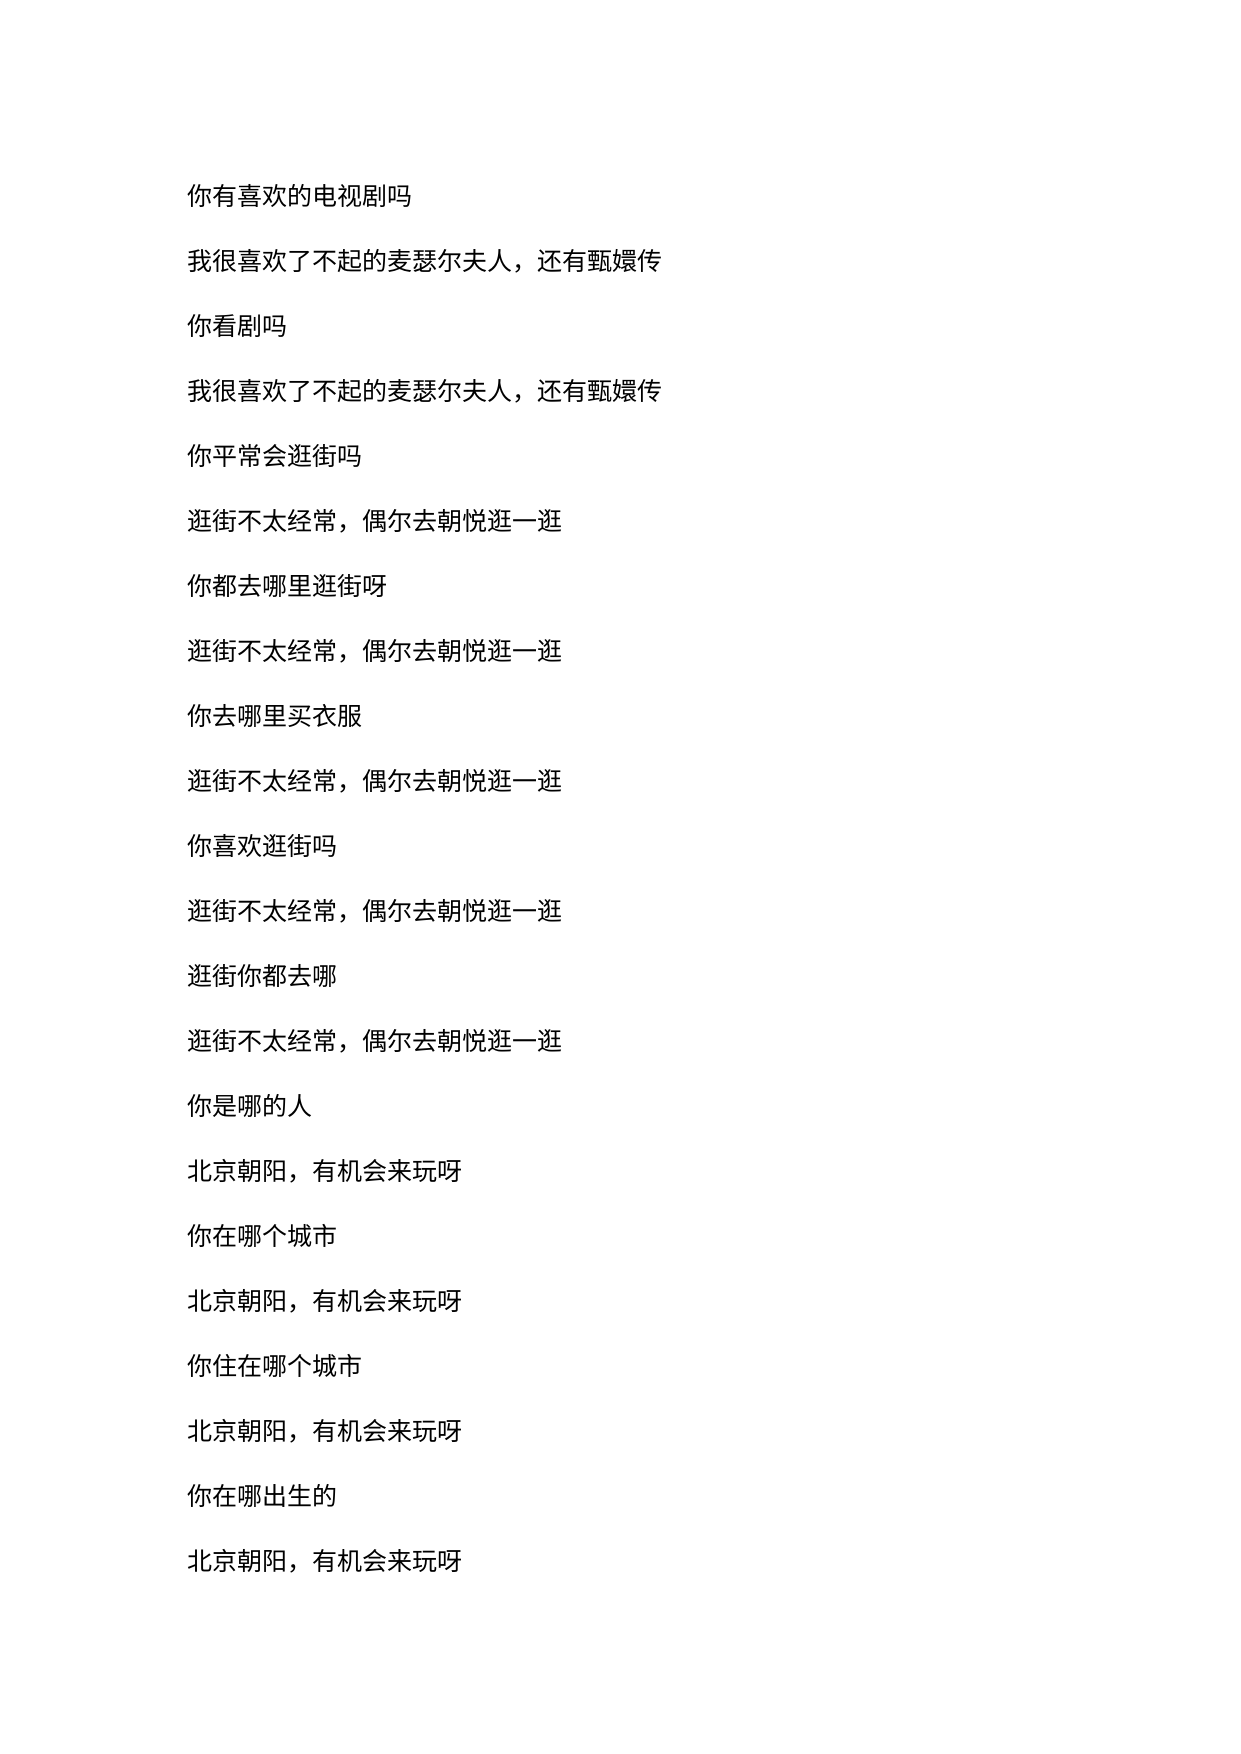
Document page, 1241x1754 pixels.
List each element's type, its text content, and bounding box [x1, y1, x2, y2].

text 你住在哪个城市 [187, 1332, 1053, 1397]
text 逛街不太经常，偶尔去朝悦逛一逛 [187, 747, 1053, 812]
text 北京朝阳，有机会来玩呀 [187, 1137, 1053, 1202]
text 你在哪个城市 [187, 1202, 1053, 1267]
text 逛街不太经常，偶尔去朝悦逛一逛 [187, 877, 1053, 942]
text 你喜欢逛街吗 [187, 812, 1053, 877]
text 北京朝阳，有机会来玩呀 [187, 1267, 1053, 1332]
text 你看剧吗 [187, 292, 1053, 357]
text 北京朝阳，有机会来玩呀 [187, 1527, 1053, 1592]
text 你都去哪里逛街呀 [187, 552, 1053, 617]
text 我很喜欢了不起的麦瑟尔夫人，还有甄嬛传 [187, 357, 1053, 422]
text 逛街你都去哪 [187, 942, 1053, 1007]
text 逛街不太经常，偶尔去朝悦逛一逛 [187, 1007, 1053, 1072]
text 你有喜欢的电视剧吗 [187, 162, 1053, 227]
text 你去哪里买衣服 [187, 682, 1053, 747]
text 逛街不太经常，偶尔去朝悦逛一逛 [187, 617, 1053, 682]
text 北京朝阳，有机会来玩呀 [187, 1397, 1053, 1462]
text 你在哪出生的 [187, 1462, 1053, 1527]
text 我很喜欢了不起的麦瑟尔夫人，还有甄嬛传 [187, 227, 1053, 292]
text 你是哪的人 [187, 1072, 1053, 1137]
text 你平常会逛街吗 [187, 422, 1053, 487]
text 逛街不太经常，偶尔去朝悦逛一逛 [187, 487, 1053, 552]
